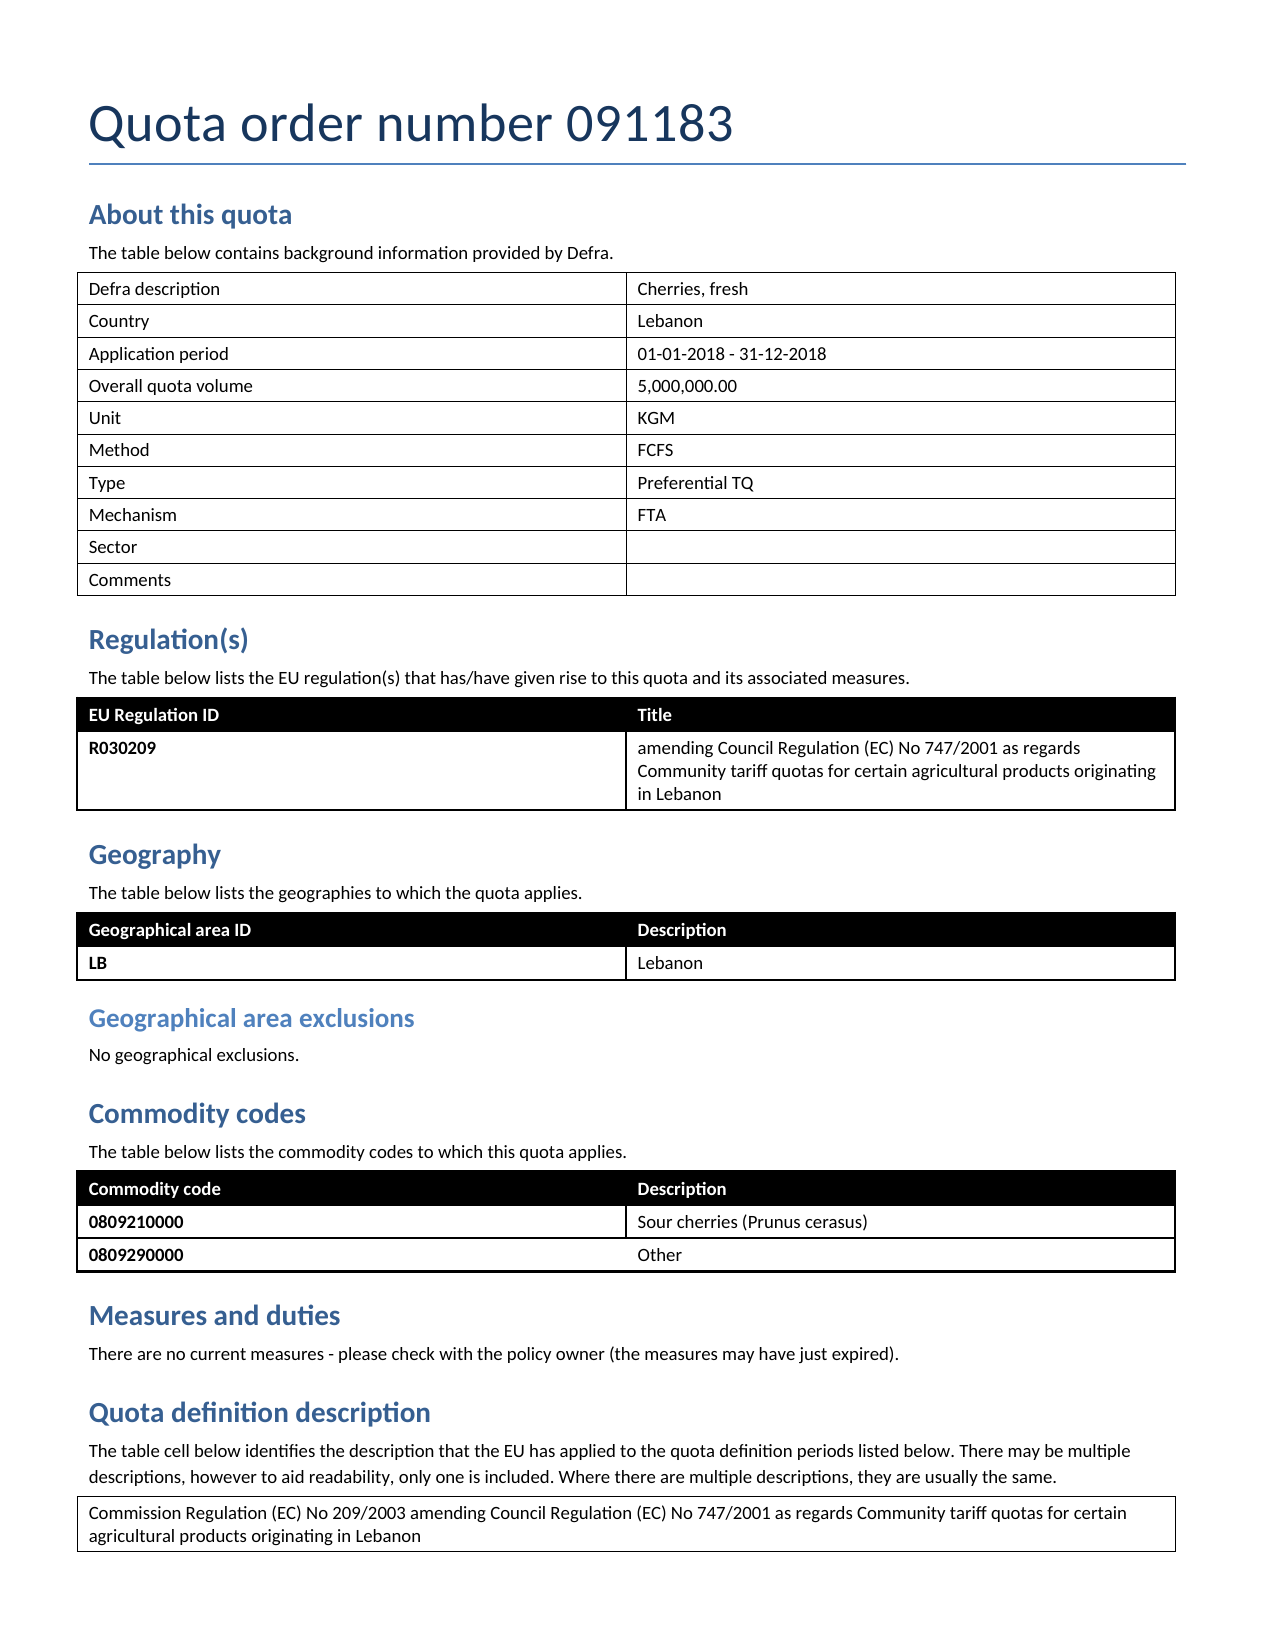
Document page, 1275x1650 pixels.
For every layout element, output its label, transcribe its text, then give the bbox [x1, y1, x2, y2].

table_cell Lebanon [627, 305, 1175, 337]
text The table below lists the EU regulation(s) that has/have given rise to this quota and its associated measures. [88, 666, 1186, 689]
table_cell KGM [627, 402, 1175, 433]
table_cell LB [78, 947, 625, 978]
table_cell FTA [627, 499, 1175, 530]
text The table below lists the geographies to which the quota applies. [88, 881, 1186, 904]
table_cell Other [626, 1239, 1174, 1270]
table_header Description [626, 914, 1174, 945]
table_cell Lebanon [627, 947, 1174, 978]
table_cell Sector [78, 531, 626, 563]
text The table cell below identifies the description that the EU has applied to the quota definition periods listed below. There may be multiple descriptions, however to aid readability, only one is included. Where there are multiple descriptions, they are usually the same. [88, 1439, 1186, 1488]
title Quota order number 091183 [88, 88, 1186, 165]
text The table below contains background information provided by Defra. [88, 241, 1186, 264]
subtitle About this quota [88, 196, 1186, 232]
subtitle Geography [88, 836, 1186, 872]
subtitle Measures and duties [88, 1297, 1186, 1333]
table_header Cherries, fresh [627, 273, 1175, 304]
table_cell R030209 [78, 732, 625, 809]
subtitle Commodity codes [88, 1095, 1186, 1130]
table_cell Country [78, 305, 626, 337]
subtitle Geographical area exclusions [88, 1001, 1186, 1034]
table_cell 01-01-2018 - 31-12-2018 [627, 338, 1175, 369]
table_cell 5,000,000.00 [627, 370, 1175, 401]
table_header Geographical area ID [78, 914, 626, 945]
table_cell Sour cherries (Prunus cerasus) [627, 1206, 1174, 1237]
table_cell Unit [78, 402, 626, 433]
text The table below lists the commodity codes to which this quota applies. [88, 1140, 1186, 1163]
table_cell 0809290000 [78, 1239, 626, 1270]
table_cell Comments [78, 564, 626, 595]
table_cell Method [78, 435, 626, 466]
subtitle Regulation(s) [88, 621, 1186, 657]
table_header EU Regulation ID [78, 699, 626, 730]
table_cell 0809210000 [78, 1206, 625, 1237]
table_cell [627, 564, 1175, 595]
table_header Defra description [78, 273, 626, 304]
table_header Description [626, 1173, 1174, 1204]
table_cell amending Council Regulation (EC) No 747/2001 as regards Community tariff quotas for certain agricultural products originating in Lebanon [627, 732, 1174, 809]
table_cell Preferential TQ [627, 467, 1175, 498]
table_cell [627, 531, 1175, 563]
text No geographical exclusions. [88, 1043, 1186, 1066]
table_cell Type [78, 467, 626, 498]
table_cell FCFS [627, 435, 1175, 466]
table_header Title [626, 699, 1174, 730]
table_header Commission Regulation (EC) No 209/2003 amending Council Regulation (EC) No 747/2001 as regards Community tariff quotas for certain agricultural products originating in Lebanon [78, 1497, 1175, 1551]
table_cell Overall quota volume [78, 370, 626, 401]
subtitle Quota definition description [88, 1394, 1186, 1429]
table_cell Mechanism [78, 499, 626, 530]
table_header Commodity code [78, 1173, 626, 1204]
text There are no current measures - please check with the policy owner (the measures may have just expired). [88, 1343, 1186, 1366]
table_cell Application period [78, 338, 626, 369]
